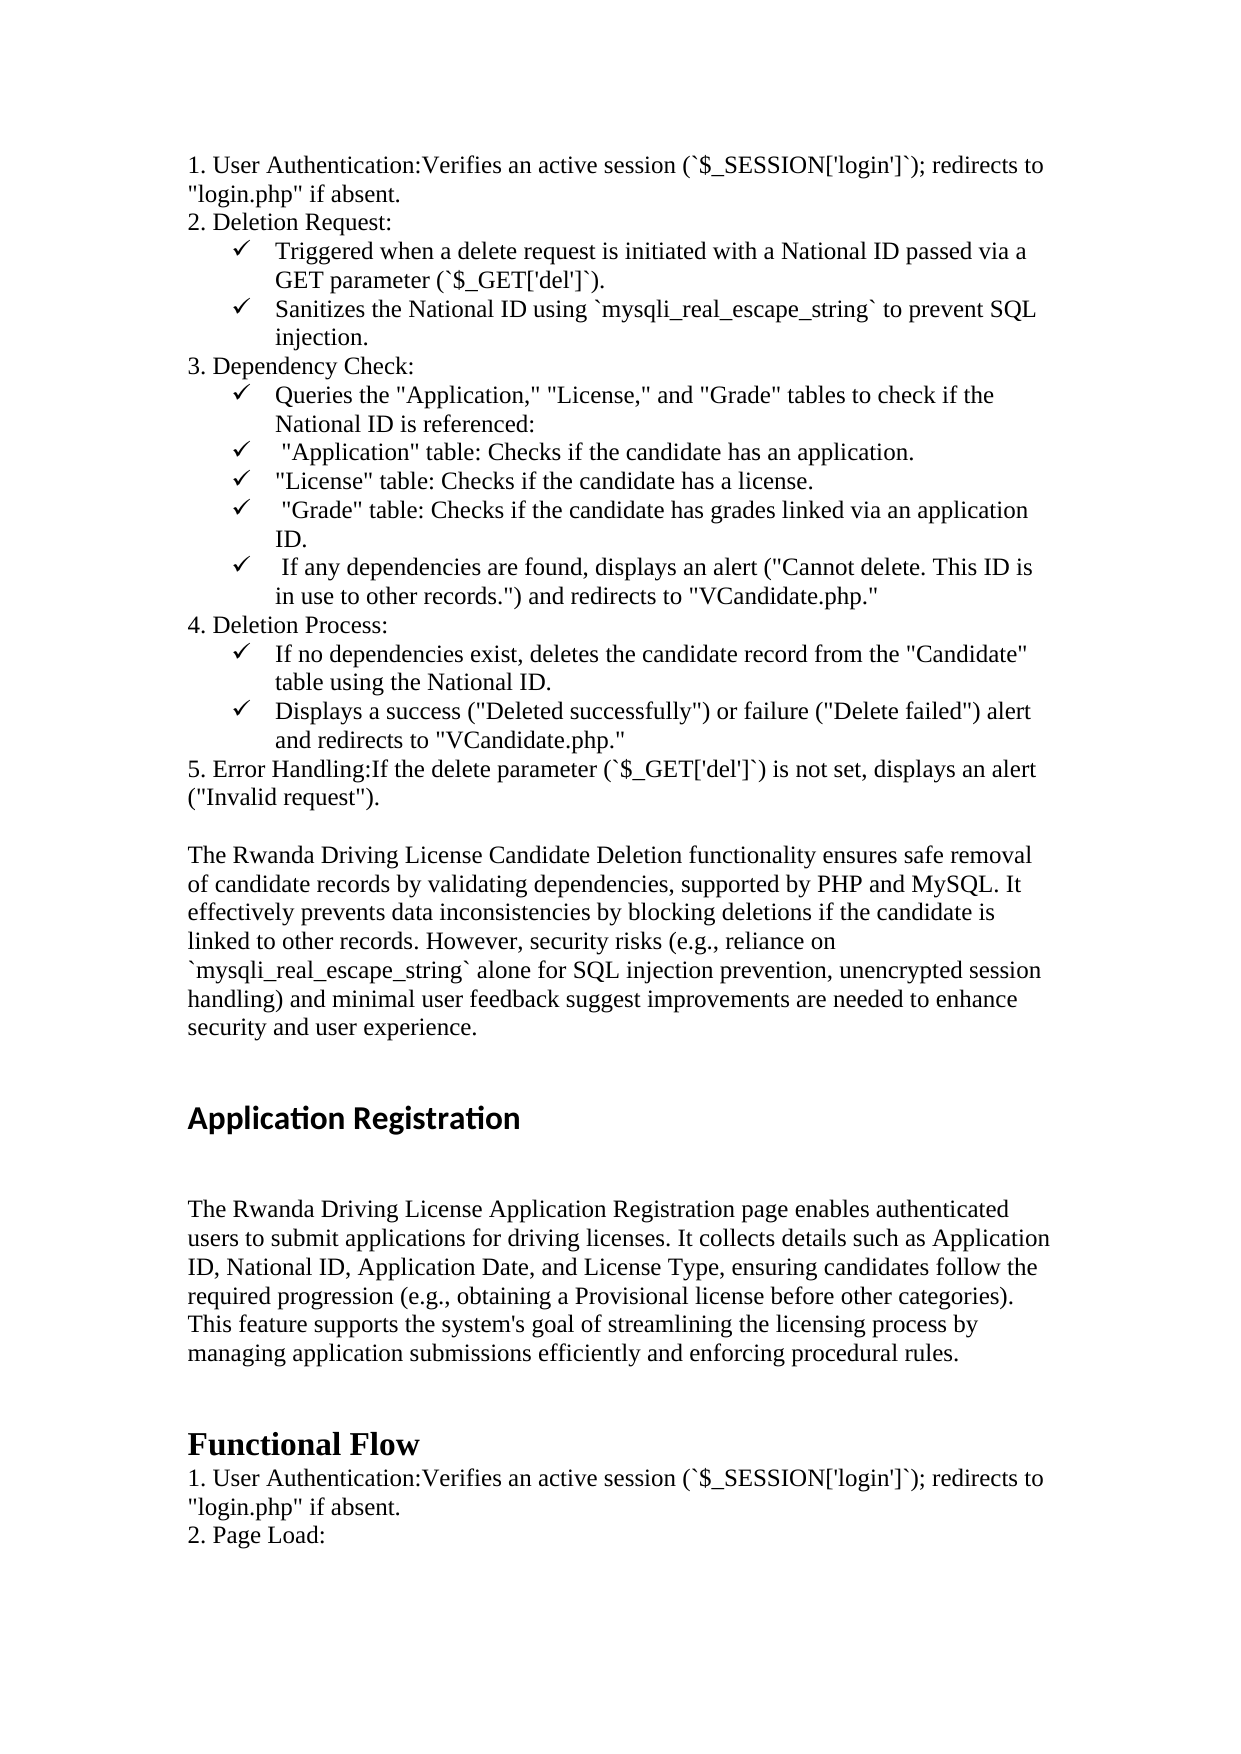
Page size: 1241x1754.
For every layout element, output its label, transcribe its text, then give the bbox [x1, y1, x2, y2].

list "Application" table: Checks if the candidate has an application. [231, 437, 1053, 466]
text The Rwanda Driving License Application Registration page enables authenticated users to submit applications for driving licenses. It collects details such as Application ID, National ID, Application Date, and License Type, ensuring candidates follow the required progression (e.g., obtaining a Provisional license before other categories). This feature supports the system's goal of streamlining the licensing process by managing application submissions efficiently and enforcing procedural rules. [187, 1194, 1053, 1367]
text Functional Flow [187, 1424, 1053, 1463]
subtitle Application Registration [187, 1097, 1053, 1138]
list Queries the "Application," "License," and "Grade" tables to check if the National ID is referenced: [231, 380, 1053, 437]
list If any dependencies are found, displays an alert ("Cannot delete. This ID is in use to other records.") and redirects to "VCandidate.php." [231, 552, 1053, 610]
text 2. Page Load: [187, 1520, 1053, 1549]
text The Rwanda Driving License Candidate Deletion functionality ensures safe removal of candidate records by validating dependencies, supported by PHP and MySQL. It effectively prevents data inconsistencies by blocking deletions if the candidate is linked to other records. However, security risks (e.g., reliance on `mysqli_real_escape_string` alone for SQL injection prevention, unencrypted session handling) and minimal user feedback suggest improvements are needed to enhance security and user experience. [187, 840, 1053, 1041]
list "Grade" table: Checks if the candidate has grades linked via an application ID. [231, 495, 1053, 552]
list Displays a success ("Deleted successfully") or failure ("Delete failed") alert and redirects to "VCandidate.php." [231, 696, 1053, 754]
text 4. Deletion Process: [187, 610, 1053, 639]
list Sanitizes the National ID using `mysqli_real_escape_string` to prevent SQL injection. [231, 294, 1053, 351]
text 2. Deletion Request: [187, 207, 1053, 236]
list "License" table: Checks if the candidate has a license. [231, 466, 1053, 495]
text 5. Error Handling:If the delete parameter (`$_GET['del']`) is not set, displays an alert ("Invalid request"). [187, 754, 1053, 811]
list Triggered when a delete request is initiated with a National ID passed via a GET parameter (`$_GET['del']`). [231, 236, 1053, 294]
text 1. User Authentication:Verifies an active session (`$_SESSION['login']`); redirects to "login.php" if absent. [187, 1463, 1053, 1520]
text 3. Dependency Check: [187, 351, 1053, 380]
list If no dependencies exist, deletes the candidate record from the "Candidate" table using the National ID. [231, 639, 1053, 696]
text 1. User Authentication:Verifies an active session (`$_SESSION['login']`); redirects to "login.php" if absent. [187, 150, 1053, 207]
